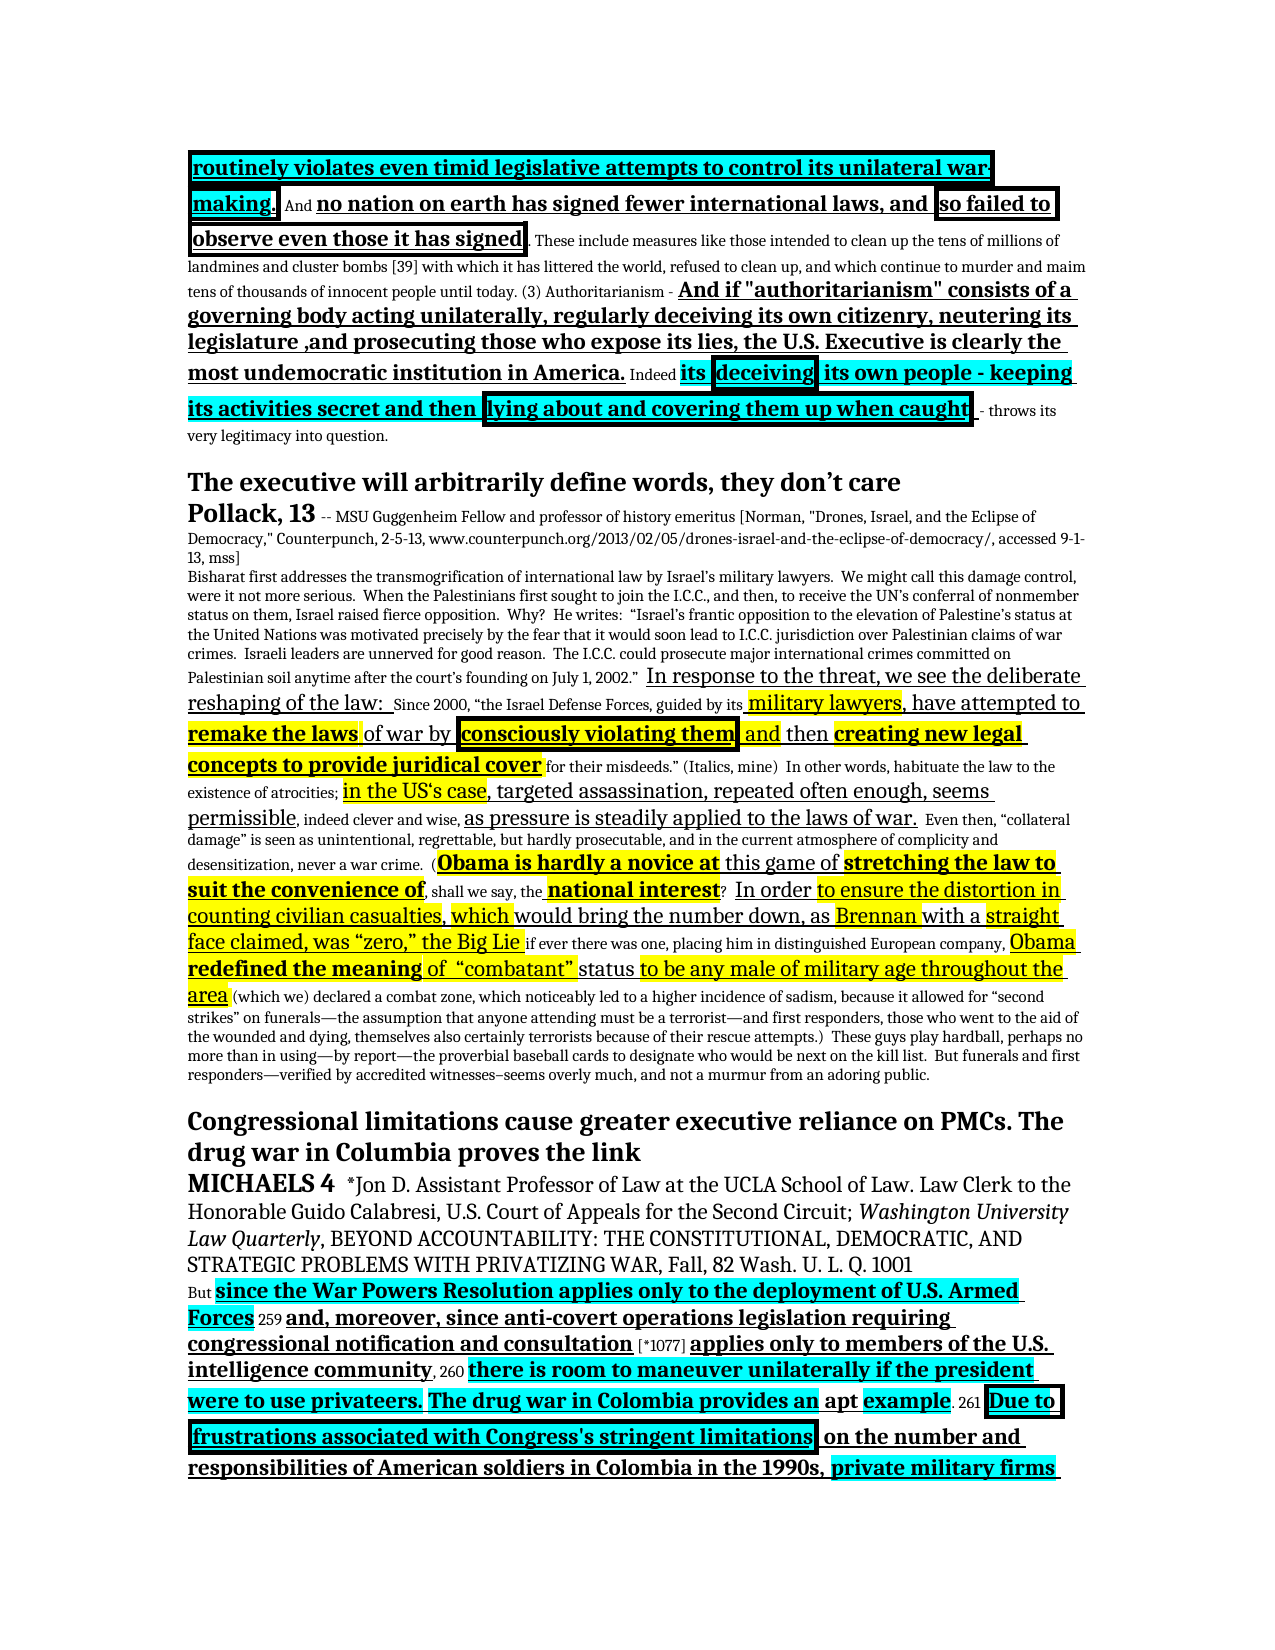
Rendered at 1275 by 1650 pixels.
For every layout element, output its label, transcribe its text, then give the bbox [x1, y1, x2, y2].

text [187, 1278, 1087, 1481]
text MICHAELS 4 *Jon D. Assistant Professor of Law at the UCLA School of Law. Law Clerk to the Honorable Guido Calabresi, U.S. Court of Appeals for the Second Circuit; Washington University Law Quarterly, BEYOND ACCOUNTABILITY: THE CONSTITUTIONAL, DEMOCRATIC, AND STRATEGIC PROBLEMS WITH PRIVATIZING WAR, Fall, 82 Wash. U. L. Q. 1001 [187, 1168, 1087, 1278]
subtitle The executive will arbitrarily define words, they don’t care [187, 467, 1087, 498]
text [187, 150, 1087, 446]
text Pollack, 13 -- MSU Guggenheim Fellow and professor of history emeritus [Norman, "Drones, Israel, and the Eclipse of Democracy," Counterpunch, 2-5-13, www.counterpunch.org/2013/02/05/drones-israel-and-the-eclipse-of-democracy/, accessed 9-1-13, mss] [187, 498, 1087, 567]
subtitle Congressional limitations cause greater executive reliance on PMCs. The drug war in Columbia proves the link [187, 1106, 1087, 1168]
text Bisharat first addresses the transmogrification of international law by Israel’s military lawyers. We might call this damage control, were it not more serious. When the Palestinians first sought to join the I.C.C., and then, to receive the UN’s conferral of nonmember status on them, Israel raised fierce opposition. Why? He writes: “Israel’s frantic opposition to the elevation of Palestine’s status at the United Nations was motivated precisely by the fear that it would soon lead to I.C.C. jurisdiction over Palestinian claims of war crimes. Israeli leaders are unnerved for good reason. The I.C.C. could prosecute major international crimes committed on Palestinian soil anytime after the court’s founding on July 1, 2002.” In response to the threat, we see the deliberate reshaping of the law: Since 2000, “the Israel Defense Forces, guided by its military lawyers, have attempted to remake the laws of war by consciously violating them and then creating new legal concepts to provide juridical cover for their misdeeds.” (Italics, mine) In other words, habituate the law to the existence of atrocities; in the US‘s case, targeted assassination, repeated often enough, seems permissible, indeed clever and wise, as pressure is steadily applied to the laws of war. Even then, “collateral damage” is seen as unintentional, regrettable, but hardly prosecutable, and in the current atmosphere of complicity and desensitization, never a war crime. (Obama is hardly a novice at this game of stretching the law to suit the convenience of, shall we say, the national interest? In order to ensure the distortion in counting civilian casualties, which would bring the number down, as Brennan with a straight face claimed, was “zero,” the Big Lie if ever there was one, placing him in distinguished European company, Obama redefined the meaning of “combatant” status to be any male of military age throughout the area (which we) declared a combat zone, which noticeably led to a higher incidence of sadism, because it allowed for “second strikes” on funerals—the assumption that anyone attending must be a terrorist—and first responders, those who went to the aid of the wounded and dying, themselves also certainly terrorists because of their rescue attempts.) These guys play hardball, perhaps no more than in using—by report—the proverbial baseball cards to designate who would be next on the kill list. But funerals and first responders—verified by accredited witnesses–seems overly much, and not a murmur from an adoring public. [187, 567, 1087, 1085]
